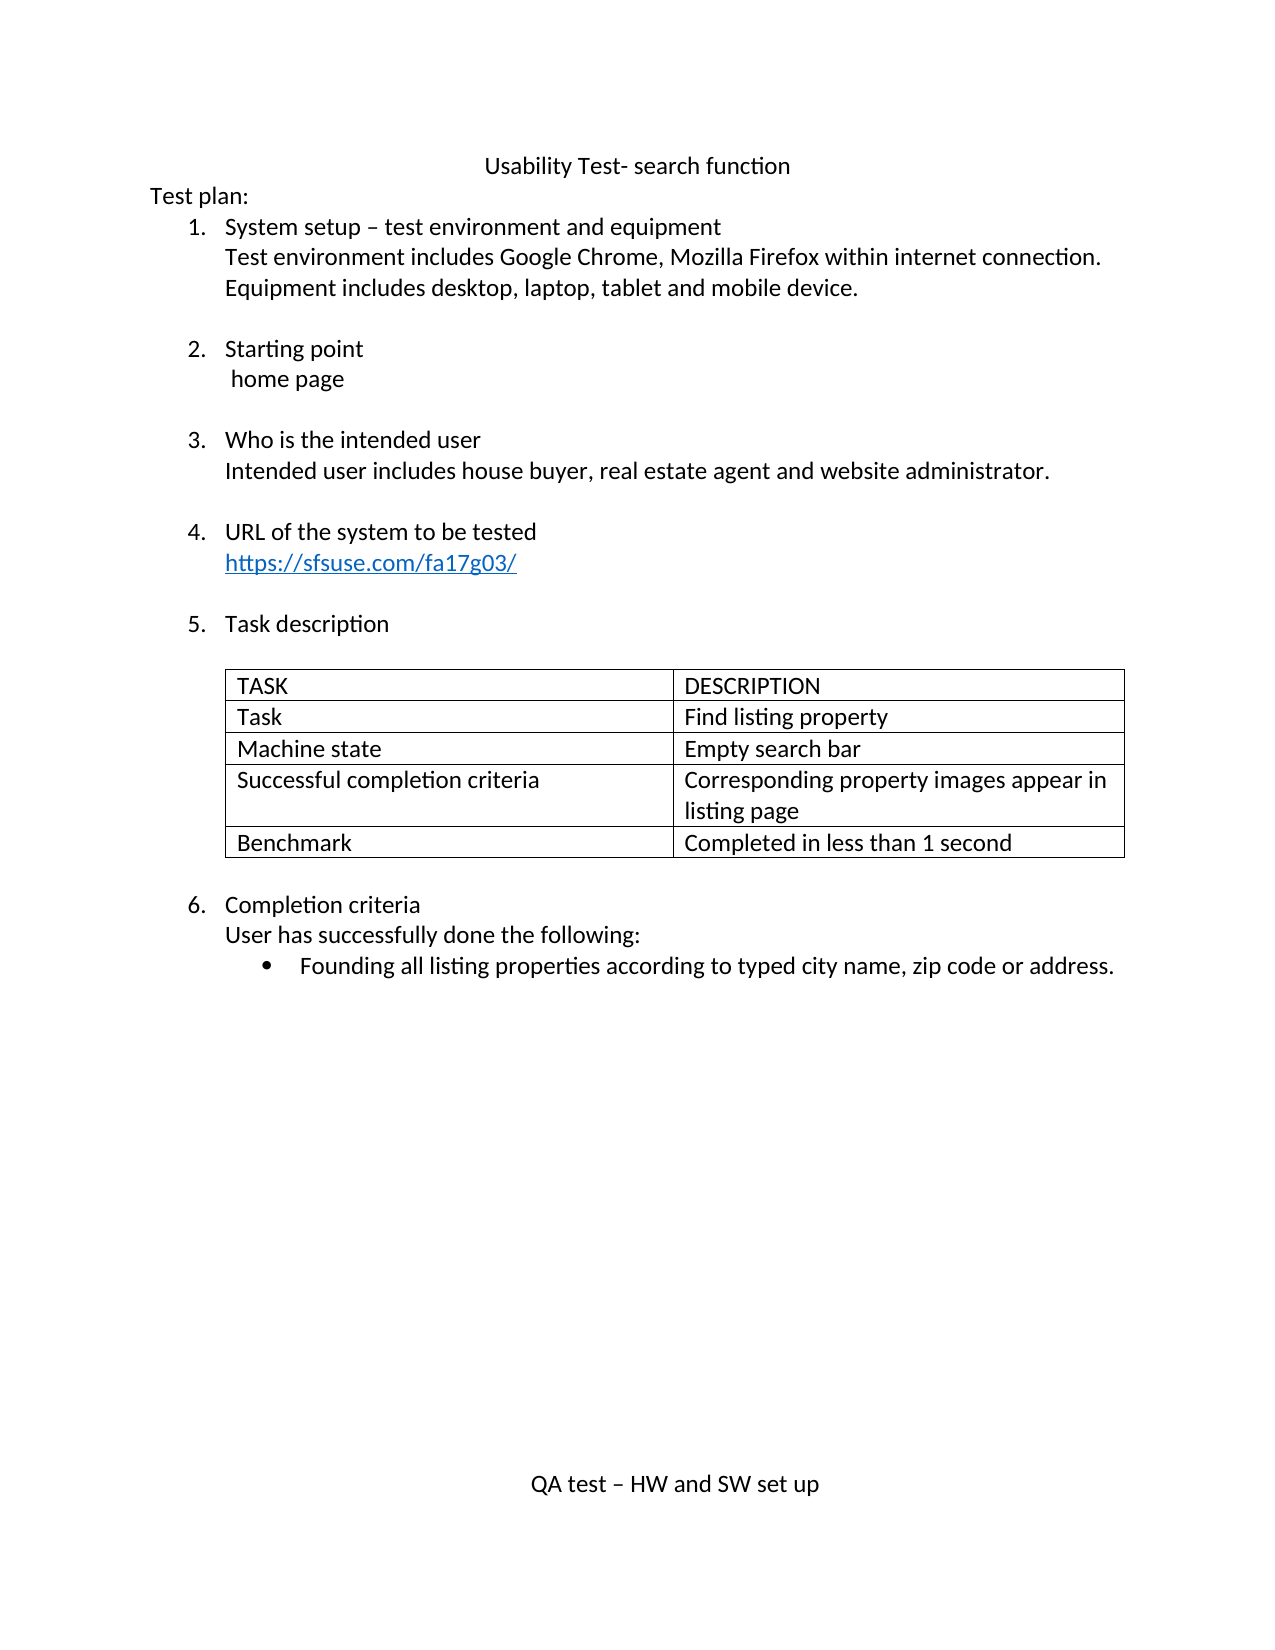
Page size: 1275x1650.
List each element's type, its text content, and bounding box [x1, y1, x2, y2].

table_cell Find listing property [674, 701, 1124, 732]
table_cell Completed in less than 1 second [674, 827, 1124, 857]
table_cell Benchmark [226, 827, 673, 857]
list Equipment includes desktop, laptop, tablet and mobile device. [225, 272, 1125, 303]
table_cell Corresponding property images appear in listing page [674, 765, 1124, 826]
list User has successfully done the following: [225, 919, 1125, 950]
table_cell Empty search bar [674, 733, 1124, 763]
list Completion criteria [187, 889, 1125, 919]
list Test environment includes Google Chrome, Mozilla Firefox within internet connection. [225, 242, 1125, 272]
table_cell Task [226, 701, 673, 732]
text QA test – HW and SW set up [225, 1469, 1125, 1499]
text https://sfsuse.com/fa17g03/ [225, 547, 1125, 577]
list home page [225, 364, 1125, 394]
text Usability Test- search function [150, 150, 1125, 181]
list Intended user includes house buyer, real estate agent and website administrator. [225, 455, 1125, 486]
list System setup – test environment and equipment [187, 211, 1125, 242]
list Who is the intended user [187, 425, 1125, 455]
table_header DESCRIPTION [674, 670, 1124, 700]
list Task description [187, 608, 1125, 638]
list Founding all listing properties according to typed city name, zip code or address. [262, 950, 1125, 980]
table_cell Machine state [226, 733, 673, 763]
text Test plan: [150, 181, 1125, 211]
table_header TASK [226, 670, 673, 700]
list Starting point [187, 333, 1125, 364]
table_cell Successful completion criteria [226, 765, 673, 826]
list URL of the system to be tested [187, 516, 1125, 547]
